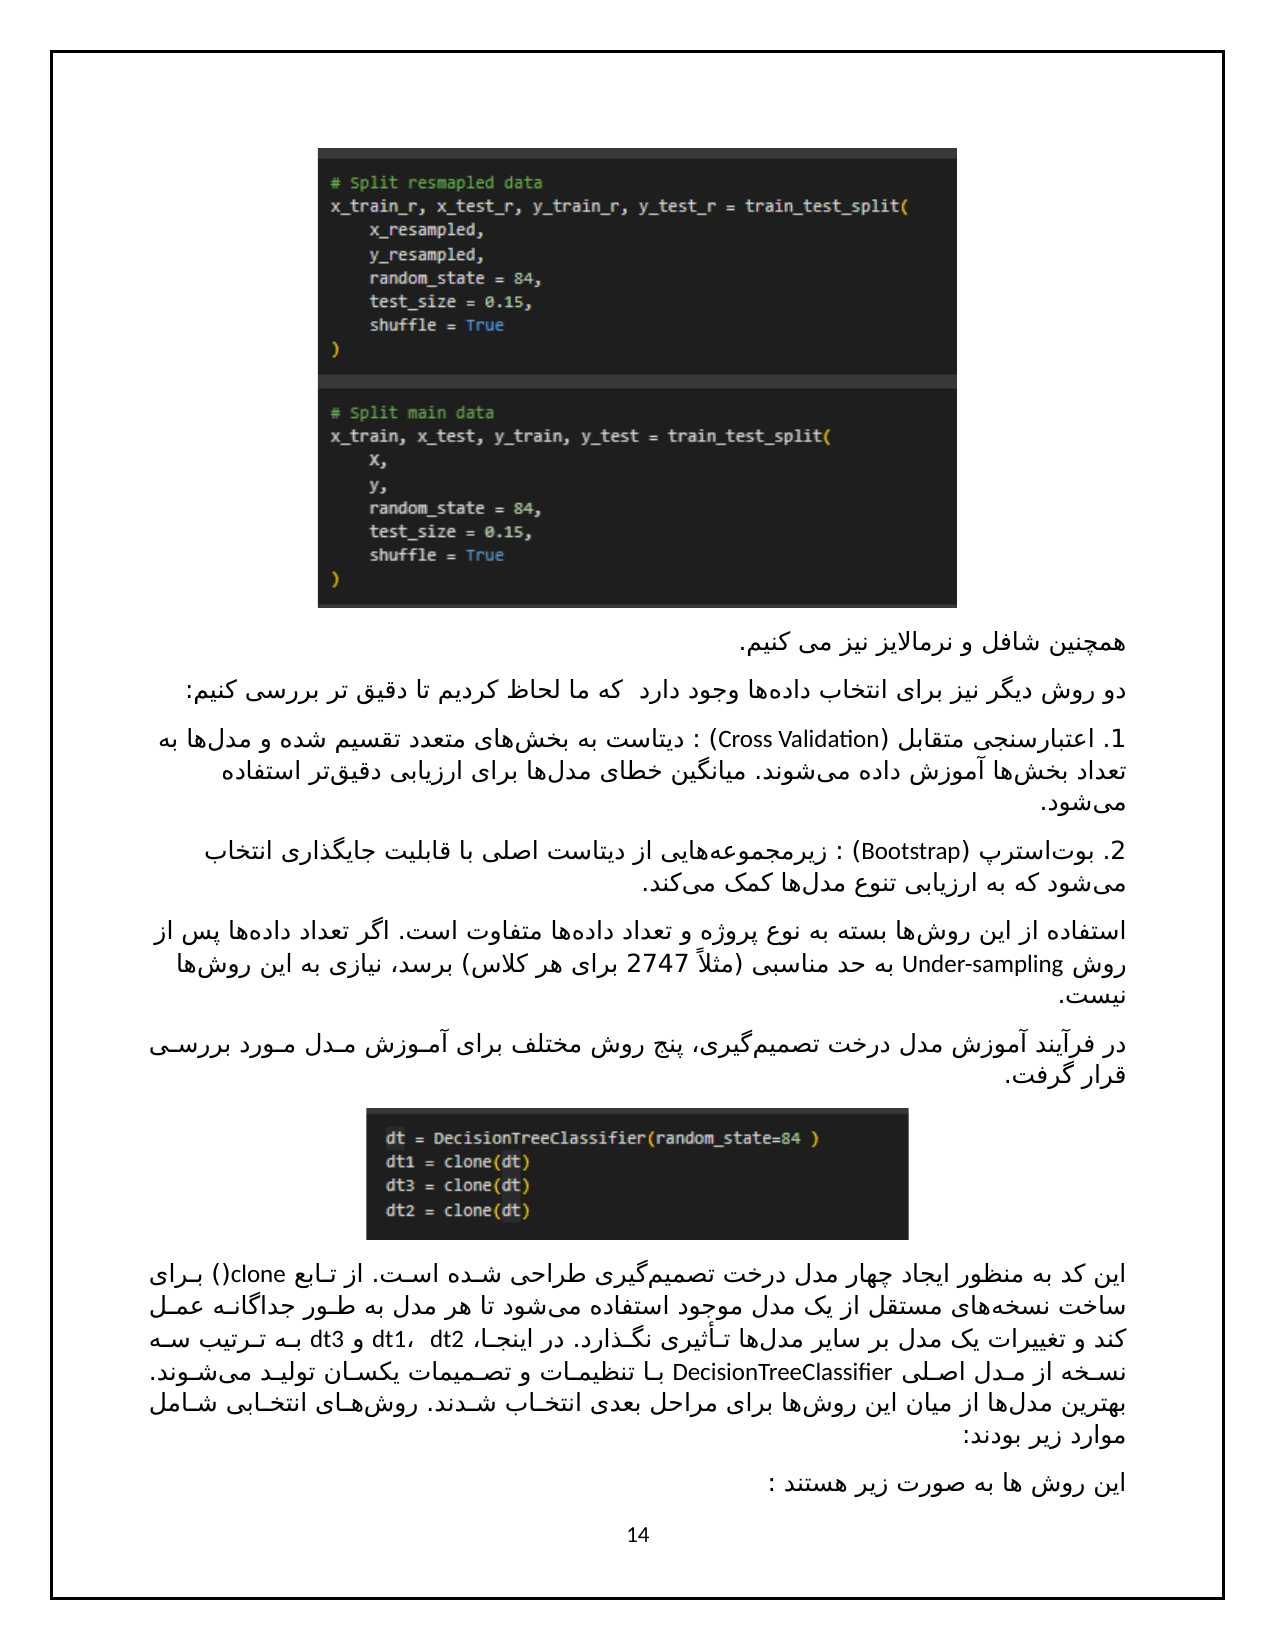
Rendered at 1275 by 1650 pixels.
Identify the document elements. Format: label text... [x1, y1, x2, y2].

picture [317, 148, 957, 608]
text این روش ها به صورت زیر هستند : [148, 1468, 1126, 1497]
text استفاده از این روش‌ها بسته به نوع پروژه و تعداد داده‌ها متفاوت است. اگر تعداد داده‌ها پس از روش Under-sampling به حد مناسبی (مثلاً 2747 برای هر کلاس) برسد، نیازی به این روش‌ها نیست. [148, 916, 1126, 1010]
picture [366, 1108, 909, 1240]
text همچنین شافل و نرمالایز نیز می کنیم. [148, 627, 1126, 656]
text 1. اعتبارسنجی متقابل (Cross Validation) : دیتاست به بخش‌های متعدد تقسیم شده و مدل‌ها به تعداد بخش‌ها آموزش داده می‌شوند. میانگین خطای مدل‌ها برای ارزیابی دقیق‌تر استفاده می‌شود. [148, 723, 1126, 817]
text 2. بوت‌استرپ (Bootstrap) : زیرمجموعه‌هایی از دیتاست اصلی با قابلیت جایگذاری انتخاب می‌شود که به ارزیابی تنوع مدل‌ها کمک می‌کند. [148, 836, 1126, 897]
text در فرآیند آموزش مدل درخت تصمیم‌گیری، پنج روش مختلف برای آموزش مدل مورد بررسی قرار گرفت. [148, 1029, 1126, 1089]
text این کد به منظور ایجاد چهار مدل درخت تصمیم‌گیری طراحی شده است. از تابع clone() برای ساخت نسخه‌های مستقل از یک مدل موجود استفاده می‌شود تا هر مدل به طور جداگانه عمل کند و تغییرات یک مدل بر سایر مدل‌ها تأثیری نگذارد. در اینجا، dt1، dt2 و dt3 به ترتیب سه نسخه از مدل اصلی DecisionTreeClassifier با تنظیمات و تصمیمات یکسان تولید می‌شوند. بهترین مدل‌ها از میان این روش‌ها برای مراحل بعدی انتخاب شدند. روش‌های انتخابی شامل موارد زیر بودند: [148, 1258, 1126, 1449]
text دو روش دیگر نیز برای انتخاب داده‌ها وجود دارد که ما لحاظ کردیم تا دقیق تر بررسی کنیم: [148, 675, 1126, 704]
